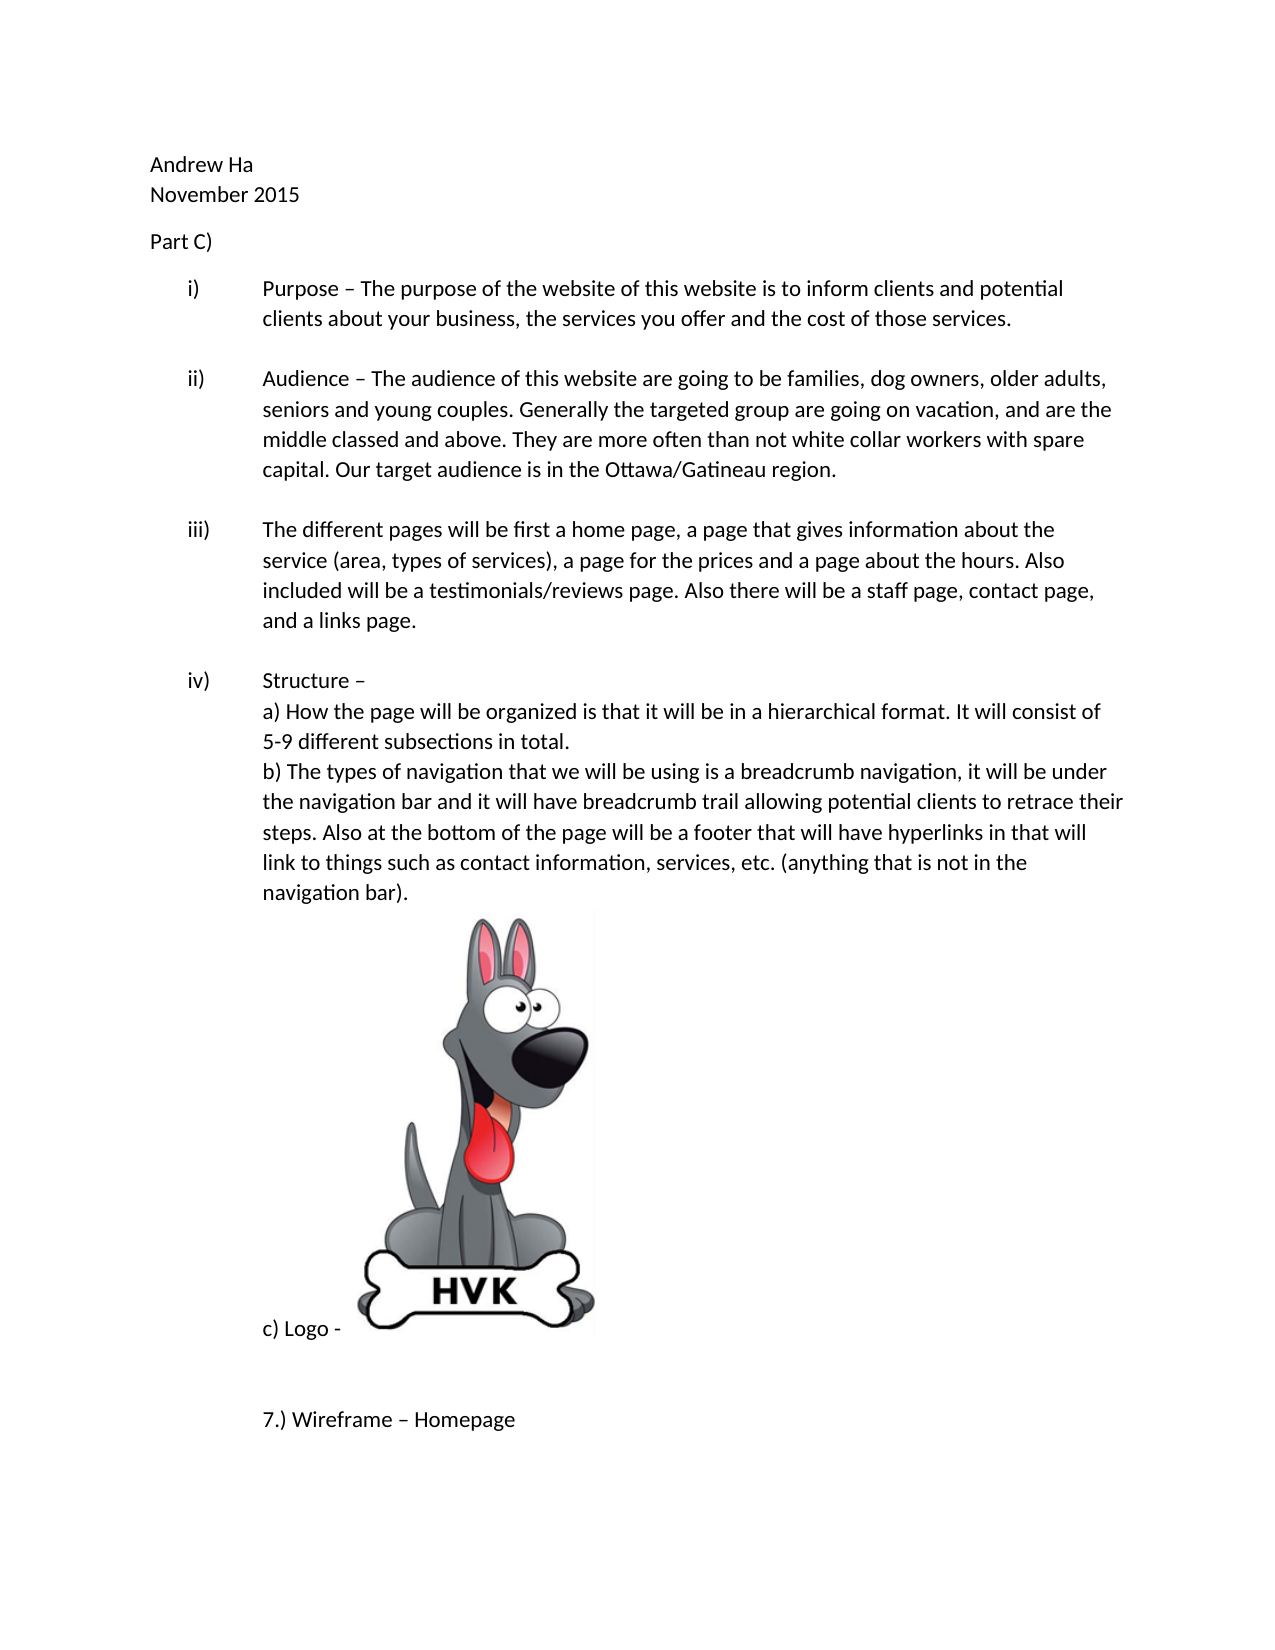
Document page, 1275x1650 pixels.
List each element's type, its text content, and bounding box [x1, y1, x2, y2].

list Purpose – The purpose of the website of this website is to inform clients and potential clients about your business, the services you offer and the cost of those services. [187, 274, 1125, 362]
text Part C) [150, 227, 1125, 255]
list Audience – The audience of this website are going to be families, dog owners, older adults, seniors and young couples. Generally the targeted group are going on vacation, and are the middle classed and above. They are more often than not white collar workers with spare capital. Our target audience is in the Ottawa/Gatineau region. [187, 364, 1125, 513]
list Structure – a) How the page will be organized is that it will be in a hierarchical format. It will consist of 5-9 different subsections in total. [187, 667, 1125, 755]
text Andrew Ha November 2015 [150, 150, 1125, 208]
picture [346, 908, 597, 1337]
list b) The types of navigation that we will be using is a breadcrumb navigation, it will be under the navigation bar and it will have breadcrumb trail allowing potential clients to retrace their steps. Also at the bottom of the page will be a footer that will have hyperlinks in that will link to things such as contact information, services, etc. (anything that is not in the navigation bar). [262, 757, 1125, 906]
list The different pages will be first a home page, a page that gives information about the service (area, types of services), a page for the prices and a page about the hours. Also included will be a testimonials/reviews page. Also there will be a staff page, contact page, and a links page. [187, 516, 1125, 664]
list 7.) Wireframe – Homepage [262, 1405, 1125, 1433]
